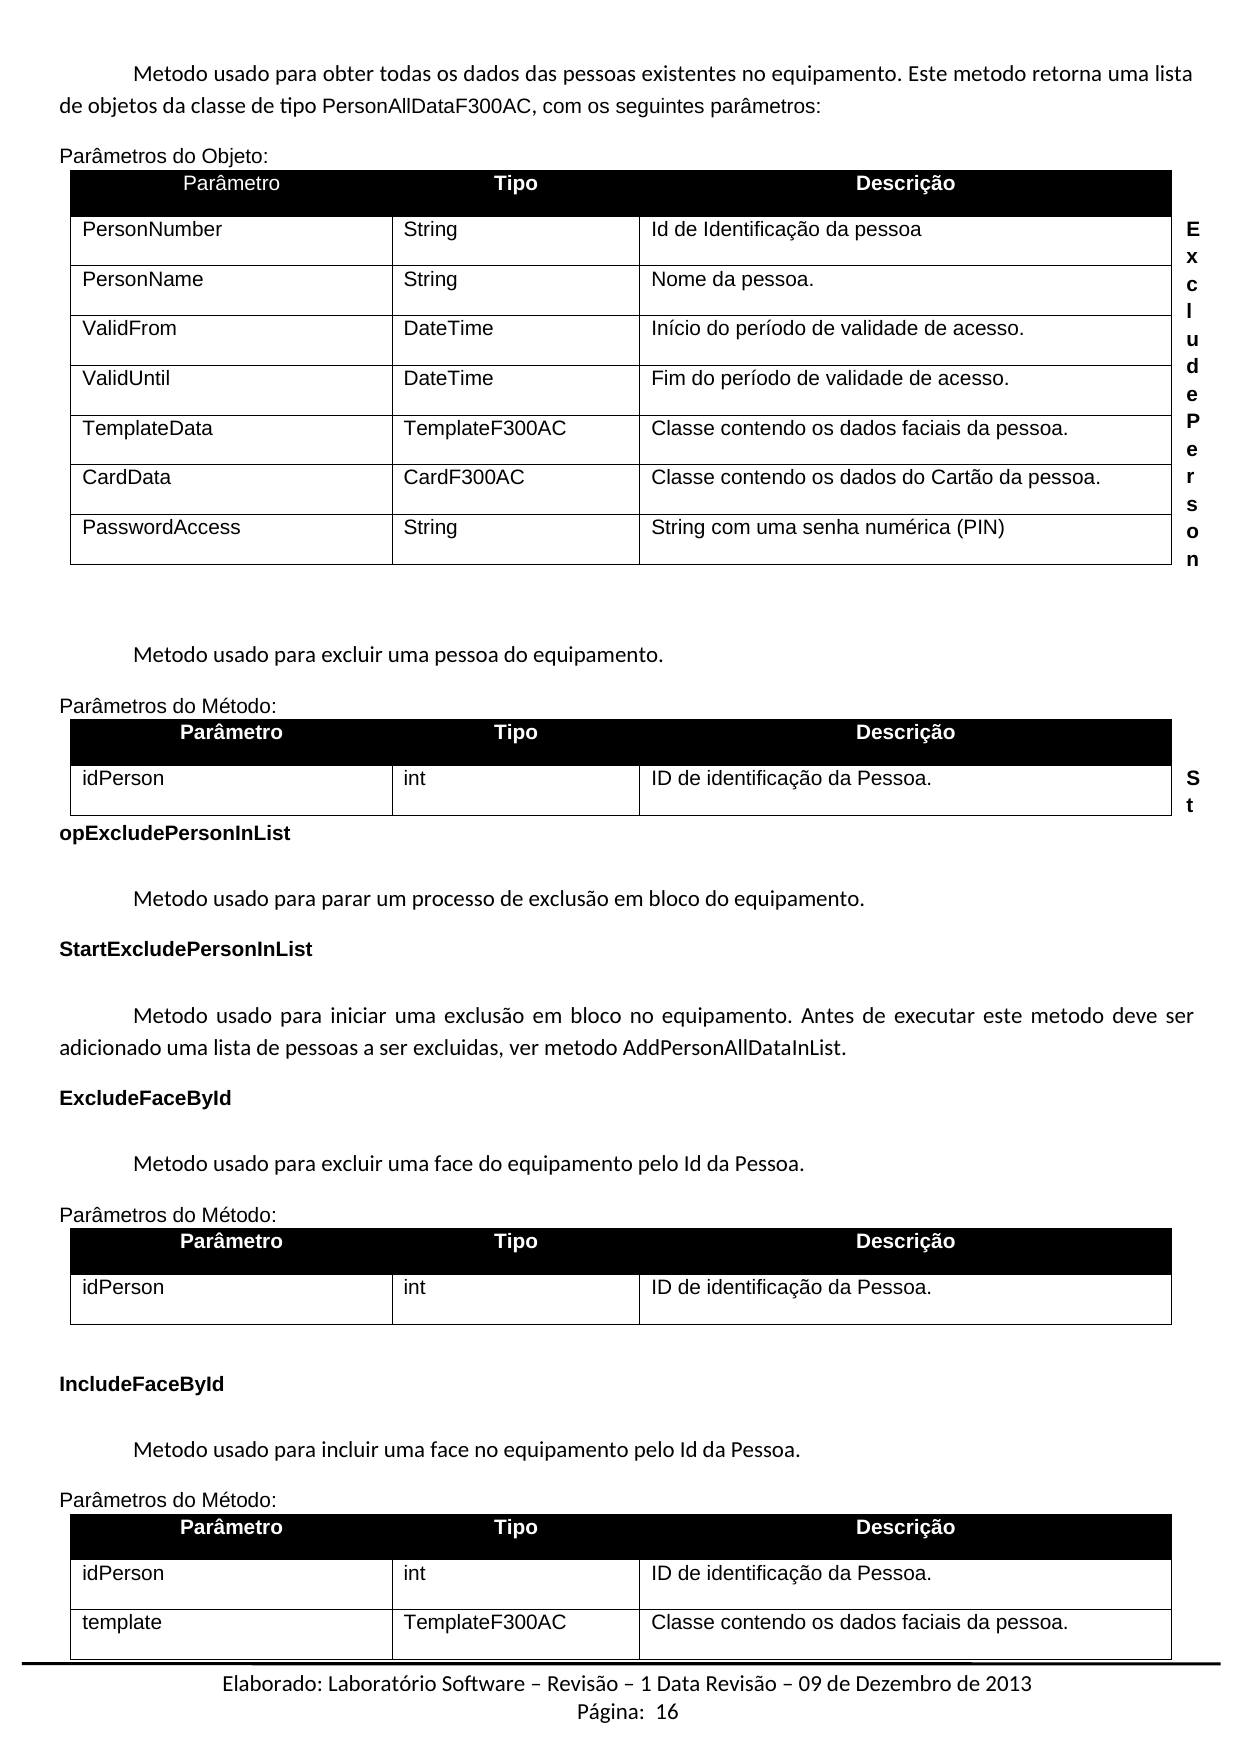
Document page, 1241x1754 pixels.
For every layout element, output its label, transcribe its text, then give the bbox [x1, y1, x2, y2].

table_cell DateTime [393, 316, 639, 365]
table_cell int [393, 1275, 639, 1323]
table_cell Classe contendo os dados do Cartão da pessoa. [640, 465, 1171, 514]
table_header Parâmetro [71, 1515, 392, 1559]
table_header Parâmetro [71, 720, 392, 765]
table_cell DateTime [393, 366, 639, 414]
table_cell ValidUntil [71, 366, 392, 414]
table_cell Fim do período de validade de acesso. [640, 366, 1171, 414]
subtitle IncludeFaceById [59, 1371, 1196, 1430]
subtitle ExcludePerson [59, 217, 1196, 636]
table_cell ValidFrom [71, 316, 392, 365]
text Metodo usado para parar um processo de exclusão em bloco do equipamento. [59, 884, 1196, 912]
table_header Descrição [640, 1229, 1171, 1274]
table_cell Id de Identificação da pessoa [640, 217, 1171, 265]
table_cell PasswordAccess [71, 515, 392, 563]
subtitle ExcludeFaceById [59, 1086, 1196, 1145]
text Metodo usado para incluir uma face no equipamento pelo Id da Pessoa. [59, 1435, 1196, 1463]
table_cell TemplateF300AC [393, 416, 639, 464]
table_cell String [393, 266, 639, 315]
text Parâmetros do Método: [59, 1488, 1196, 1512]
text Parâmetros do Objeto: [59, 144, 1196, 168]
table_cell idPerson [71, 766, 392, 815]
table_cell CardF300AC [393, 465, 639, 514]
subtitle StopExcludePersonInList [59, 766, 1196, 880]
text Metodo usado para excluir uma face do equipamento pelo Id da Pessoa. [59, 1149, 1196, 1177]
table_cell idPerson [71, 1560, 392, 1609]
table_cell TemplateF300AC [393, 1610, 639, 1659]
table_cell Início do período de validade de acesso. [640, 316, 1171, 365]
table_cell Classe contendo os dados faciais da pessoa. [640, 1610, 1171, 1659]
text Metodo usado para obter todas os dados das pessoas existentes no equipamento. Este metodo retorna uma lista de objetos da classe de tipo PersonAllDataF300AC, com os seguintes parâmetros: [59, 59, 1196, 119]
table_cell ID de identificação da Pessoa. [640, 1560, 1171, 1609]
table_header Descrição [640, 171, 1171, 216]
text Parâmetros do Método: [59, 693, 1196, 717]
table_cell String [393, 515, 639, 563]
table_cell ID de identificação da Pessoa. [640, 766, 1171, 815]
table_cell int [393, 766, 639, 815]
table_cell TemplateData [71, 416, 392, 464]
table_header Tipo [393, 1229, 639, 1274]
text Metodo usado para iniciar uma exclusão em bloco no equipamento. Antes de executar este metodo deve ser adicionado uma lista de pessoas a ser excluidas, ver metodo AddPersonAllDataInList. [59, 1001, 1196, 1061]
table_cell ID de identificação da Pessoa. [640, 1275, 1171, 1323]
table_cell int [393, 1560, 639, 1609]
table_header Tipo [393, 1515, 639, 1559]
subtitle StartExcludePersonInList [59, 937, 1196, 996]
table_cell Classe contendo os dados faciais da pessoa. [640, 416, 1171, 464]
text Metodo usado para excluir uma pessoa do equipamento. [59, 641, 1196, 668]
text Parâmetros do Método: [59, 1202, 1196, 1226]
table_header Descrição [640, 1515, 1171, 1559]
table_header Tipo [393, 171, 639, 216]
table_cell Nome da pessoa. [640, 266, 1171, 315]
table_header Parâmetro [71, 1229, 392, 1274]
table_cell String [393, 217, 639, 265]
table_cell template [71, 1610, 392, 1659]
table_header Parâmetro [71, 171, 392, 216]
table_cell CardData [71, 465, 392, 514]
table_cell PersonNumber [71, 217, 392, 265]
table_cell PersonName [71, 266, 392, 315]
table_header Tipo [393, 720, 639, 765]
table_cell String com uma senha numérica (PIN) [640, 515, 1171, 563]
table_cell idPerson [71, 1275, 392, 1323]
table_header Descrição [640, 720, 1171, 765]
